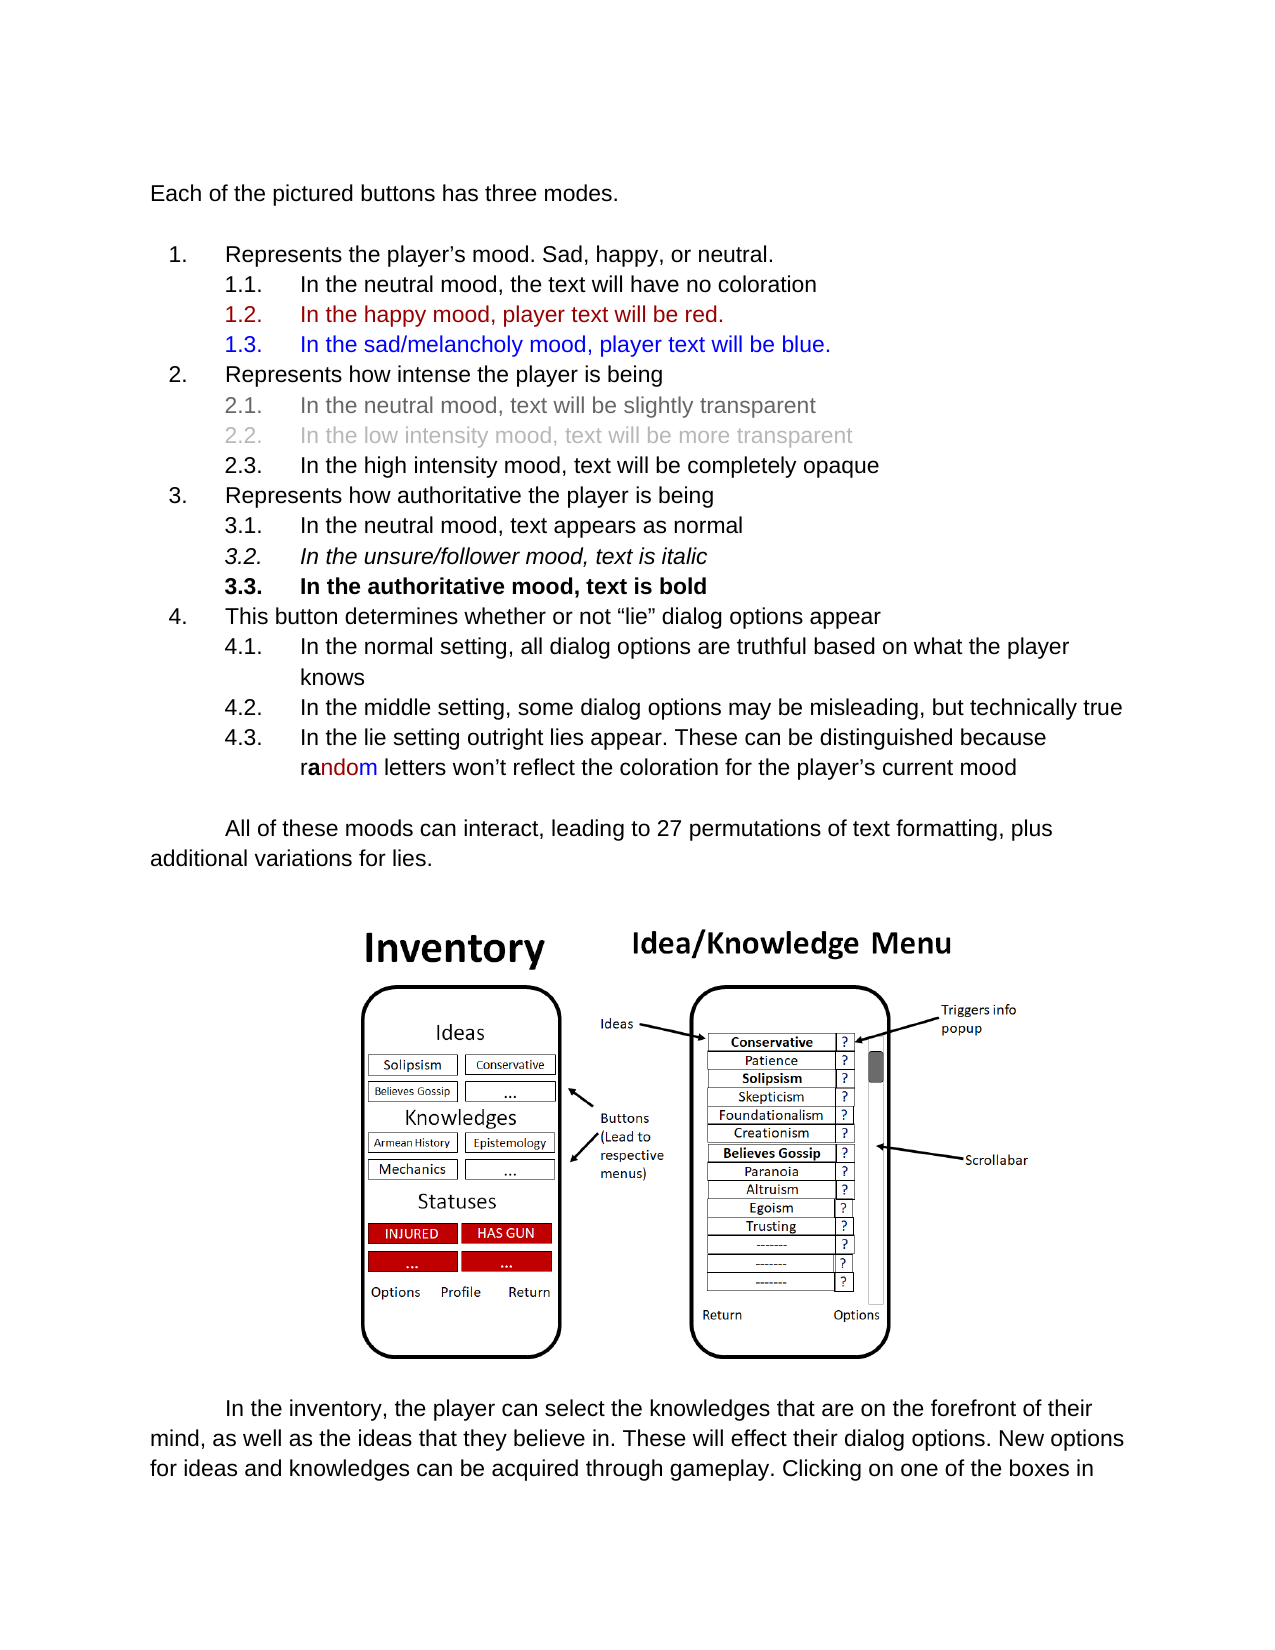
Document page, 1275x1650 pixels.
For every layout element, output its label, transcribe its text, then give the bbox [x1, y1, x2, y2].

text Each of the pictured buttons has three modes. [150, 180, 1125, 207]
list In the middle setting, some dialog options may be misleading, but technically true [262, 694, 1125, 720]
list Represents how intense the player is being [187, 361, 1125, 388]
list In the sad/melancholy mood, player text will be blue. [262, 331, 1125, 358]
list In the lie setting outright lies appear. These can be distinguished because random letters won’t reflect the coloration for the player’s current mood [262, 724, 1125, 781]
list In the unsure/follower mood, text is italic [262, 543, 1125, 569]
list In the happy mood, player text will be red. [262, 301, 1125, 327]
list Represents the player’s mood. Sad, happy, or neutral. [187, 241, 1125, 267]
text All of these moods can interact, leading to 27 permutations of text formatting, plus additional variations for lies. [150, 814, 1125, 871]
list Represents how authoritative the player is being [187, 482, 1125, 509]
list In the neutral mood, text appears as normal [262, 512, 1125, 539]
list In the neutral mood, the text will have no coloration [262, 271, 1125, 297]
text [150, 1394, 1125, 1481]
picture [150, 905, 1125, 1391]
list This button determines whether or not “lie” dialog options appear [187, 603, 1125, 629]
list In the normal setting, all dialog options are truthful based on what the player knows [262, 633, 1125, 690]
list In the authoritative mood, text is bold [262, 573, 1125, 599]
list In the neutral mood, text will be slightly transparent [262, 392, 1125, 418]
list In the low intensity mood, text will be more transparent [262, 422, 1125, 448]
list In the high intensity mood, text will be completely opaque [262, 452, 1125, 478]
